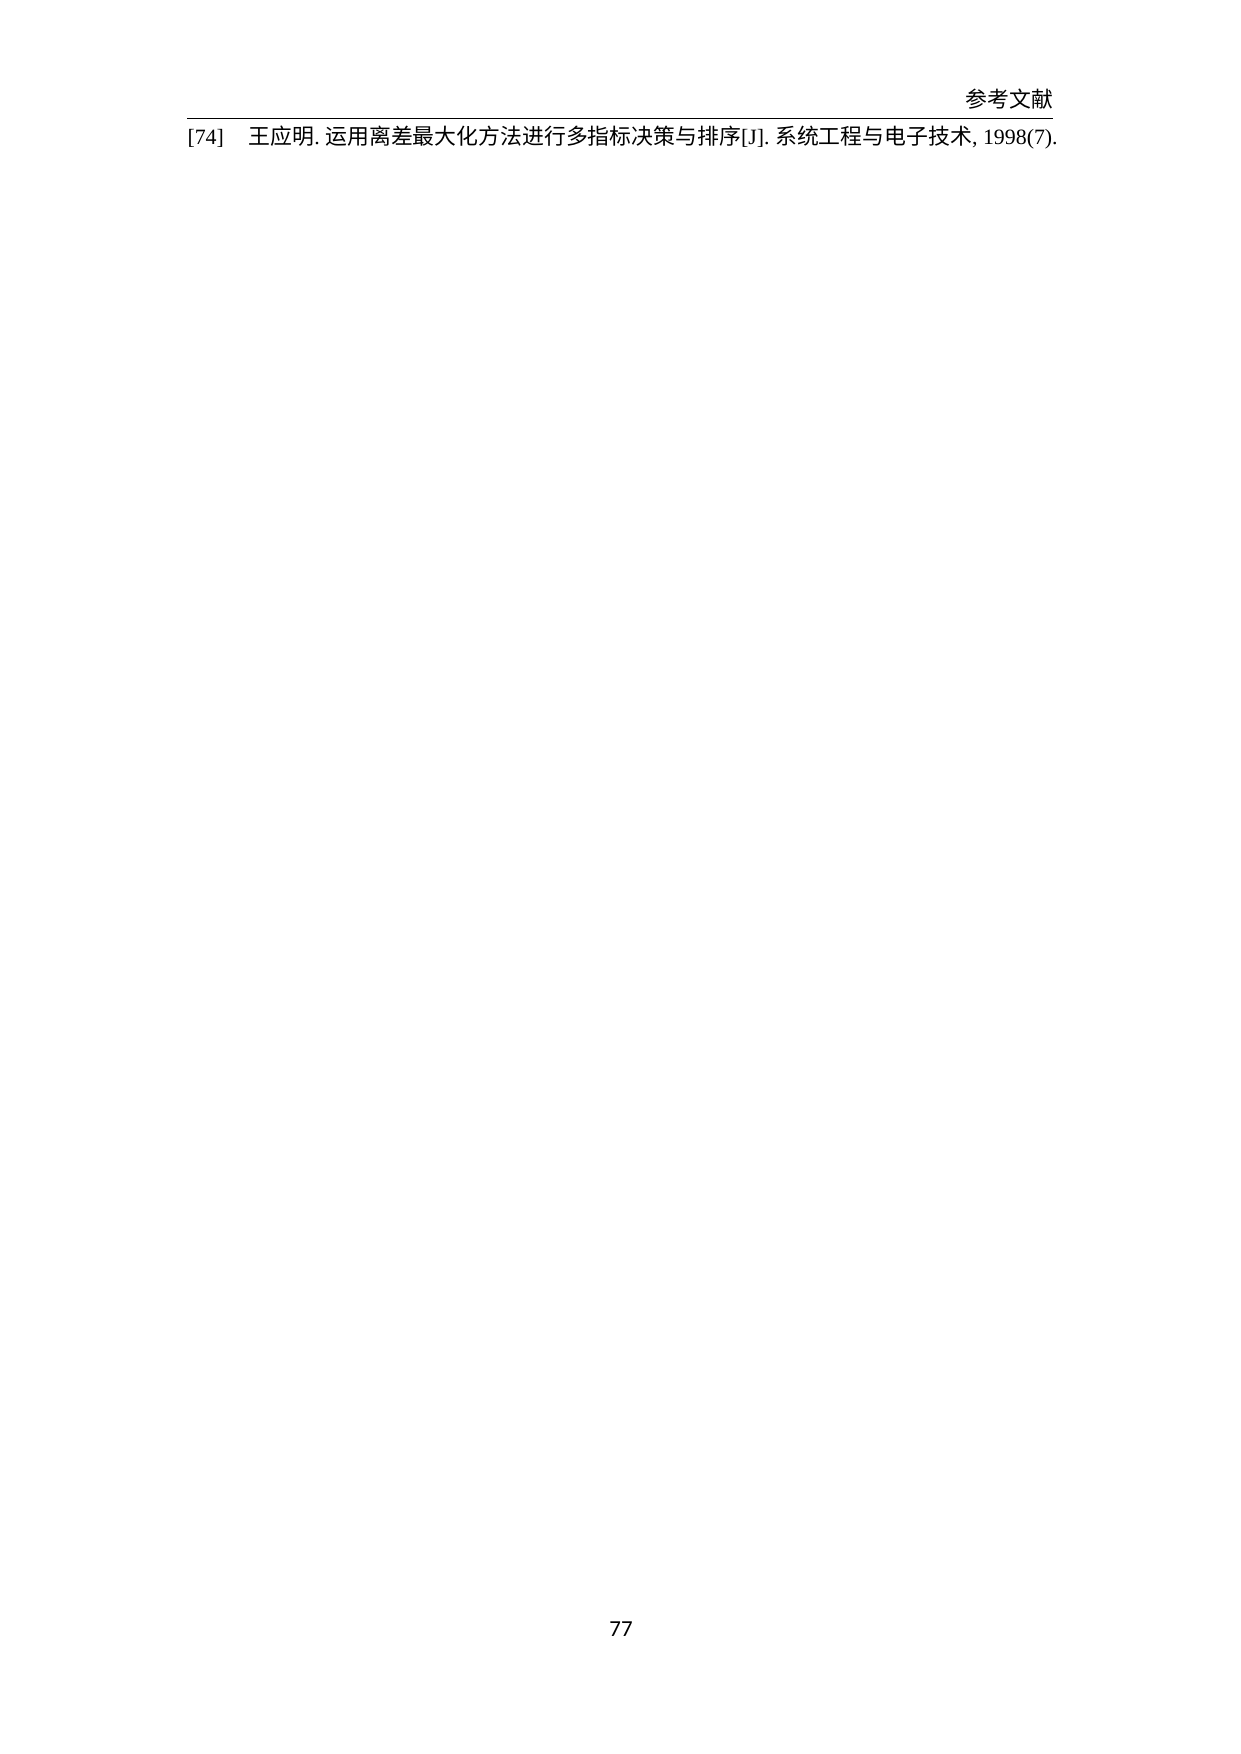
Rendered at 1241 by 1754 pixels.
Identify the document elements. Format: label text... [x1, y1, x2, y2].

text [74] 王应明. 运用离差最大化方法进行多指标决策与排序[J]. 系统工程与电子技术, 1998(7). [187, 119, 1065, 150]
